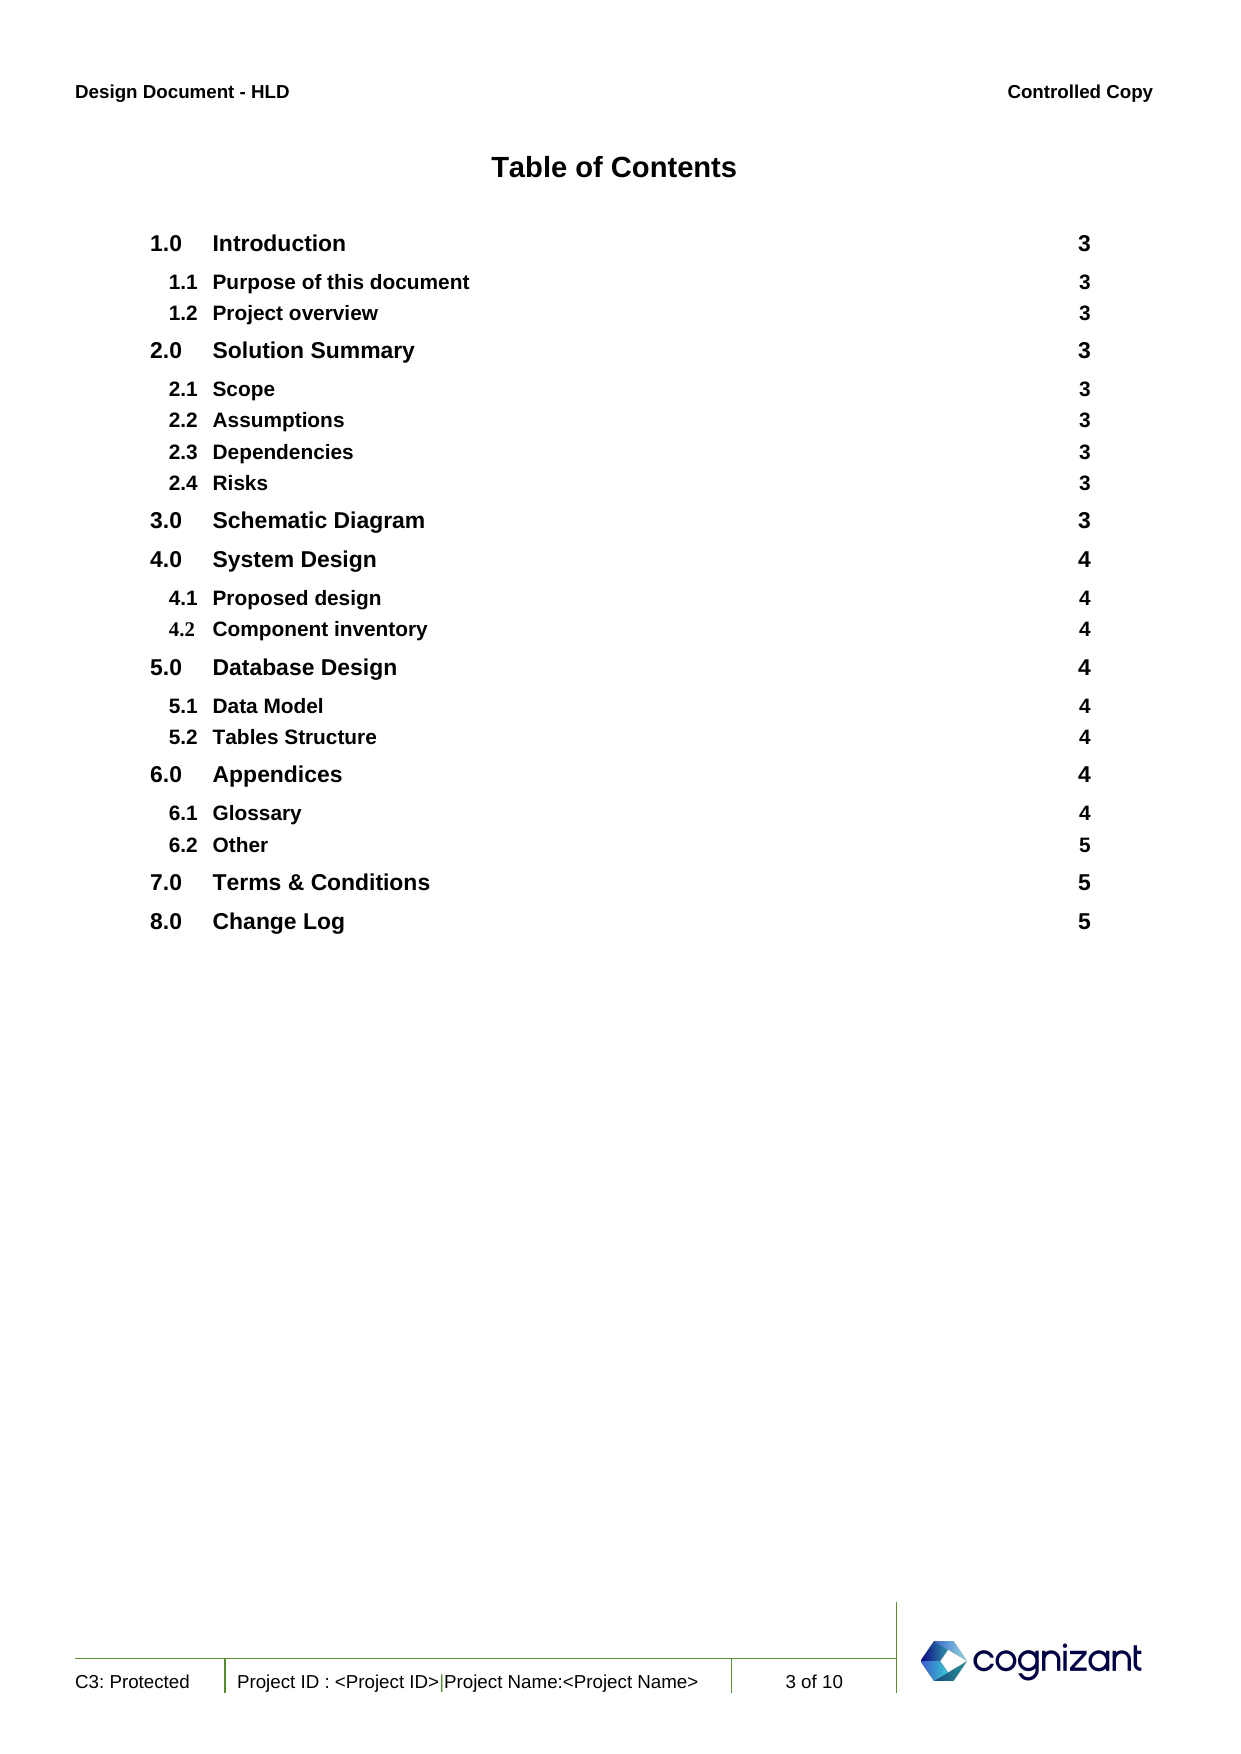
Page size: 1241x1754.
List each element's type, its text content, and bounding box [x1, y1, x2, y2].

text 5.1 Data Model 4 [169, 693, 1078, 718]
text 4.1 Proposed design 4 [169, 585, 1078, 610]
text 2.0 Solution Summary 3 [150, 337, 1078, 363]
text Table of Contents [150, 150, 1078, 183]
text 2.3 Dependencies 3 [169, 438, 1078, 463]
text 1.1 Purpose of this document 3 [169, 268, 1078, 293]
text 1.0 Introduction 3 [150, 229, 1078, 256]
text 1.2 Project overview 3 [169, 300, 1078, 325]
text 6.1 Glossary 4 [169, 800, 1078, 825]
text 6.0 Appendices 4 [150, 761, 1078, 788]
text 5.2 Tables Structure 4 [169, 724, 1078, 749]
text 2.4 Risks 3 [169, 470, 1078, 495]
text 4.2 Component inventory 4 [169, 616, 1078, 641]
text 5.0 Database Design 4 [150, 654, 1078, 680]
text 6.2 Other 5 [169, 831, 1078, 856]
text 8.0 Change Log 5 [150, 908, 1078, 934]
picture [921, 1641, 1142, 1681]
text 3.0 Schematic Diagram 3 [150, 507, 1078, 534]
text 2.2 Assumptions 3 [169, 407, 1078, 432]
text 2.1 Scope 3 [169, 376, 1078, 401]
text 7.0 Terms & Conditions 5 [150, 869, 1078, 895]
text 4.0 System Design 4 [150, 546, 1078, 572]
